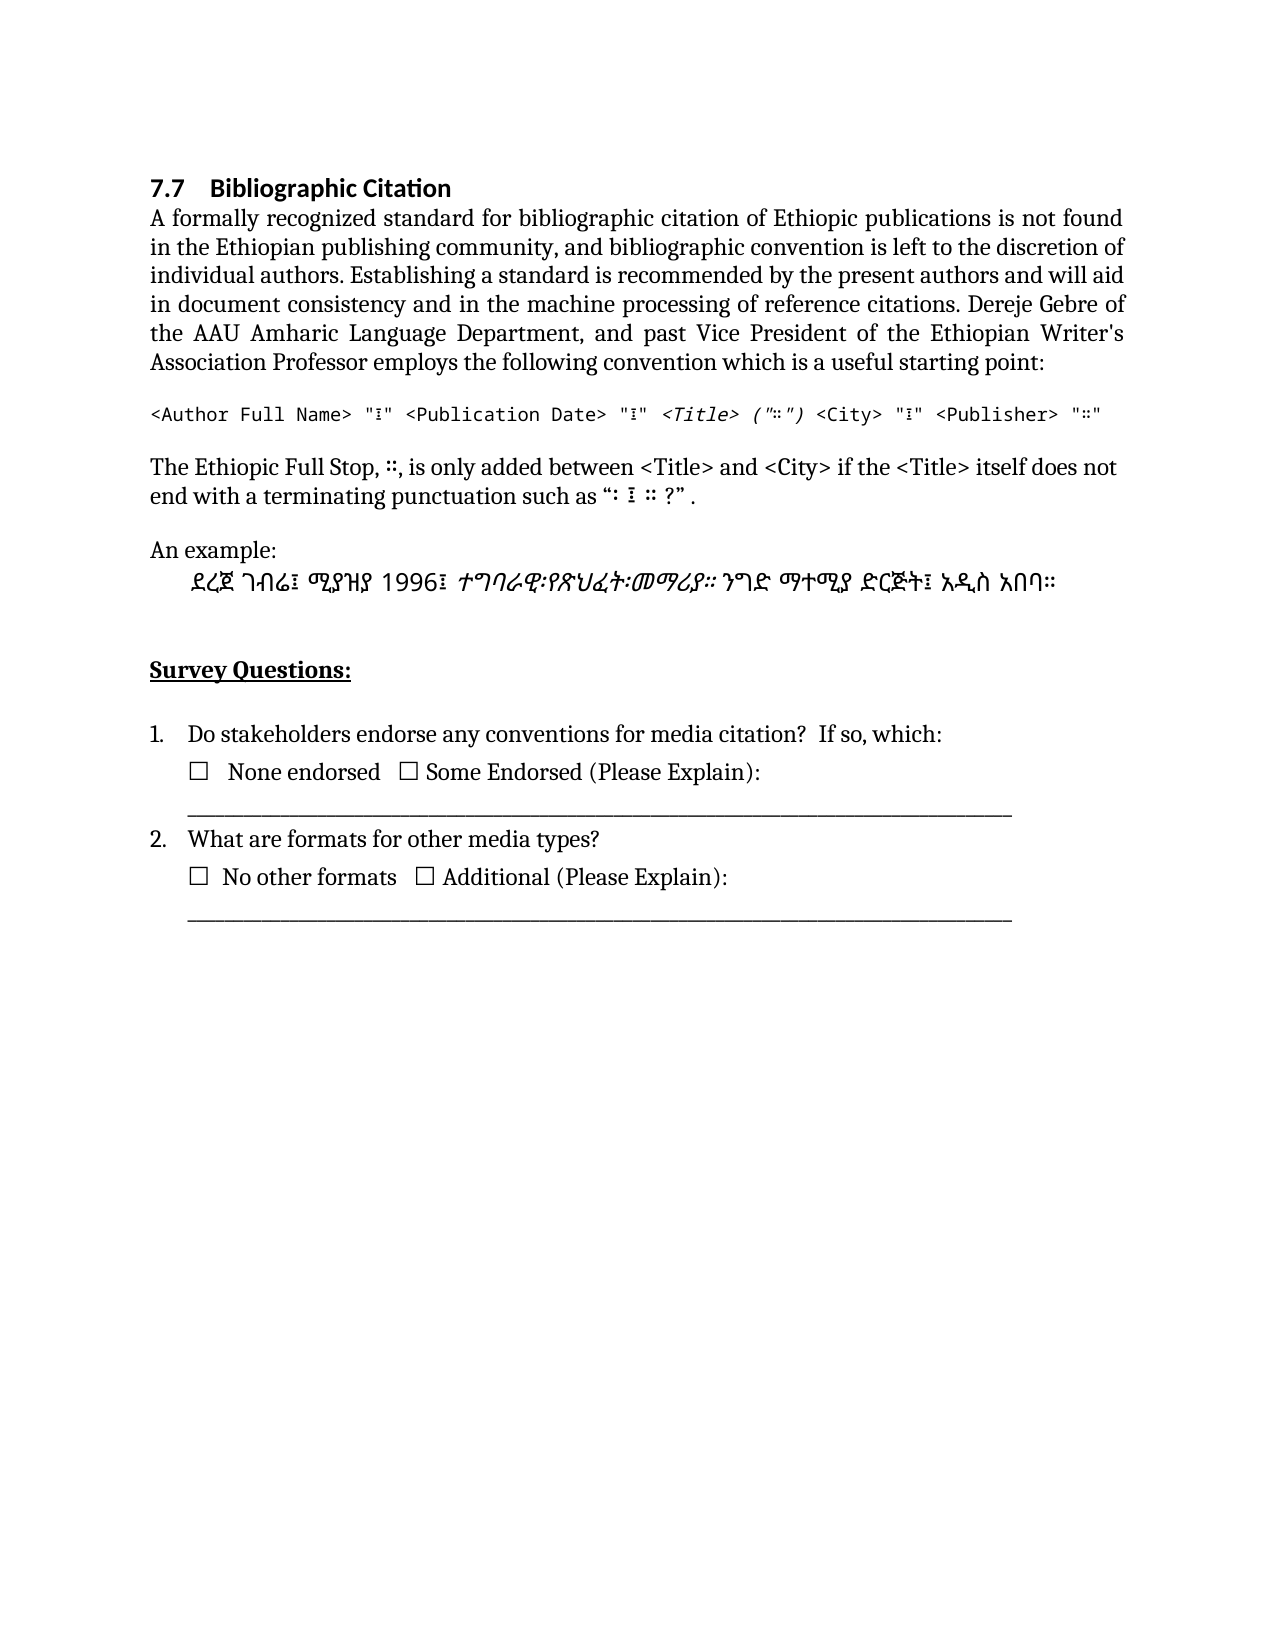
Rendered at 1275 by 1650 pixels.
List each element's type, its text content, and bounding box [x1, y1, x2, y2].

list Do stakeholders endorse any conventions for media citation? If so, which: ☐ None endorsed ☐ Some Endorsed (Please Explain): _________________________________________________________________________________________ [150, 720, 1125, 821]
text Survey Questions: [150, 656, 1125, 685]
subtitle Bibliographic Citation [150, 171, 1125, 204]
text The Ethiopic Full Stop, ።, is only added between <Title> and <City> if the <Title> itself does not end with a terminating punctuation such as “፡ ፤ ። ?” . [150, 452, 1125, 511]
list What are formats for other media types? ☐ No other formats ☐ Additional (Please Explain): _________________________________________________________________________________________ [150, 825, 1125, 926]
text An example: [150, 536, 1125, 564]
text A formally recognized standard for bibliographic citation of Ethiopic publications is not found in the Ethiopian publishing community, and bibliographic convention is left to the discretion of individual authors. Establishing a standard is recommended by the present authors and will aid in document consistency and in the machine processing of reference citations. Dereje Gebre of the AAU Amharic Language Department, and past Vice President of the Ethiopian Writer's Association Professor employs the following convention which is a useful starting point: [150, 204, 1125, 376]
text ደረጀ ገብሬ፤ ሚያዝያ 1996፤ ተግባራዊ፡የጽህፈት፡መማሪያ። ንግድ ማተሚያ ድርጅት፤ አዲስ አበባ። [191, 564, 1125, 599]
text <Author Full Name> "፤" <Publication Date> "፤" <Title> ("።") <City> "፤" <Publisher> "።" [150, 401, 1125, 427]
